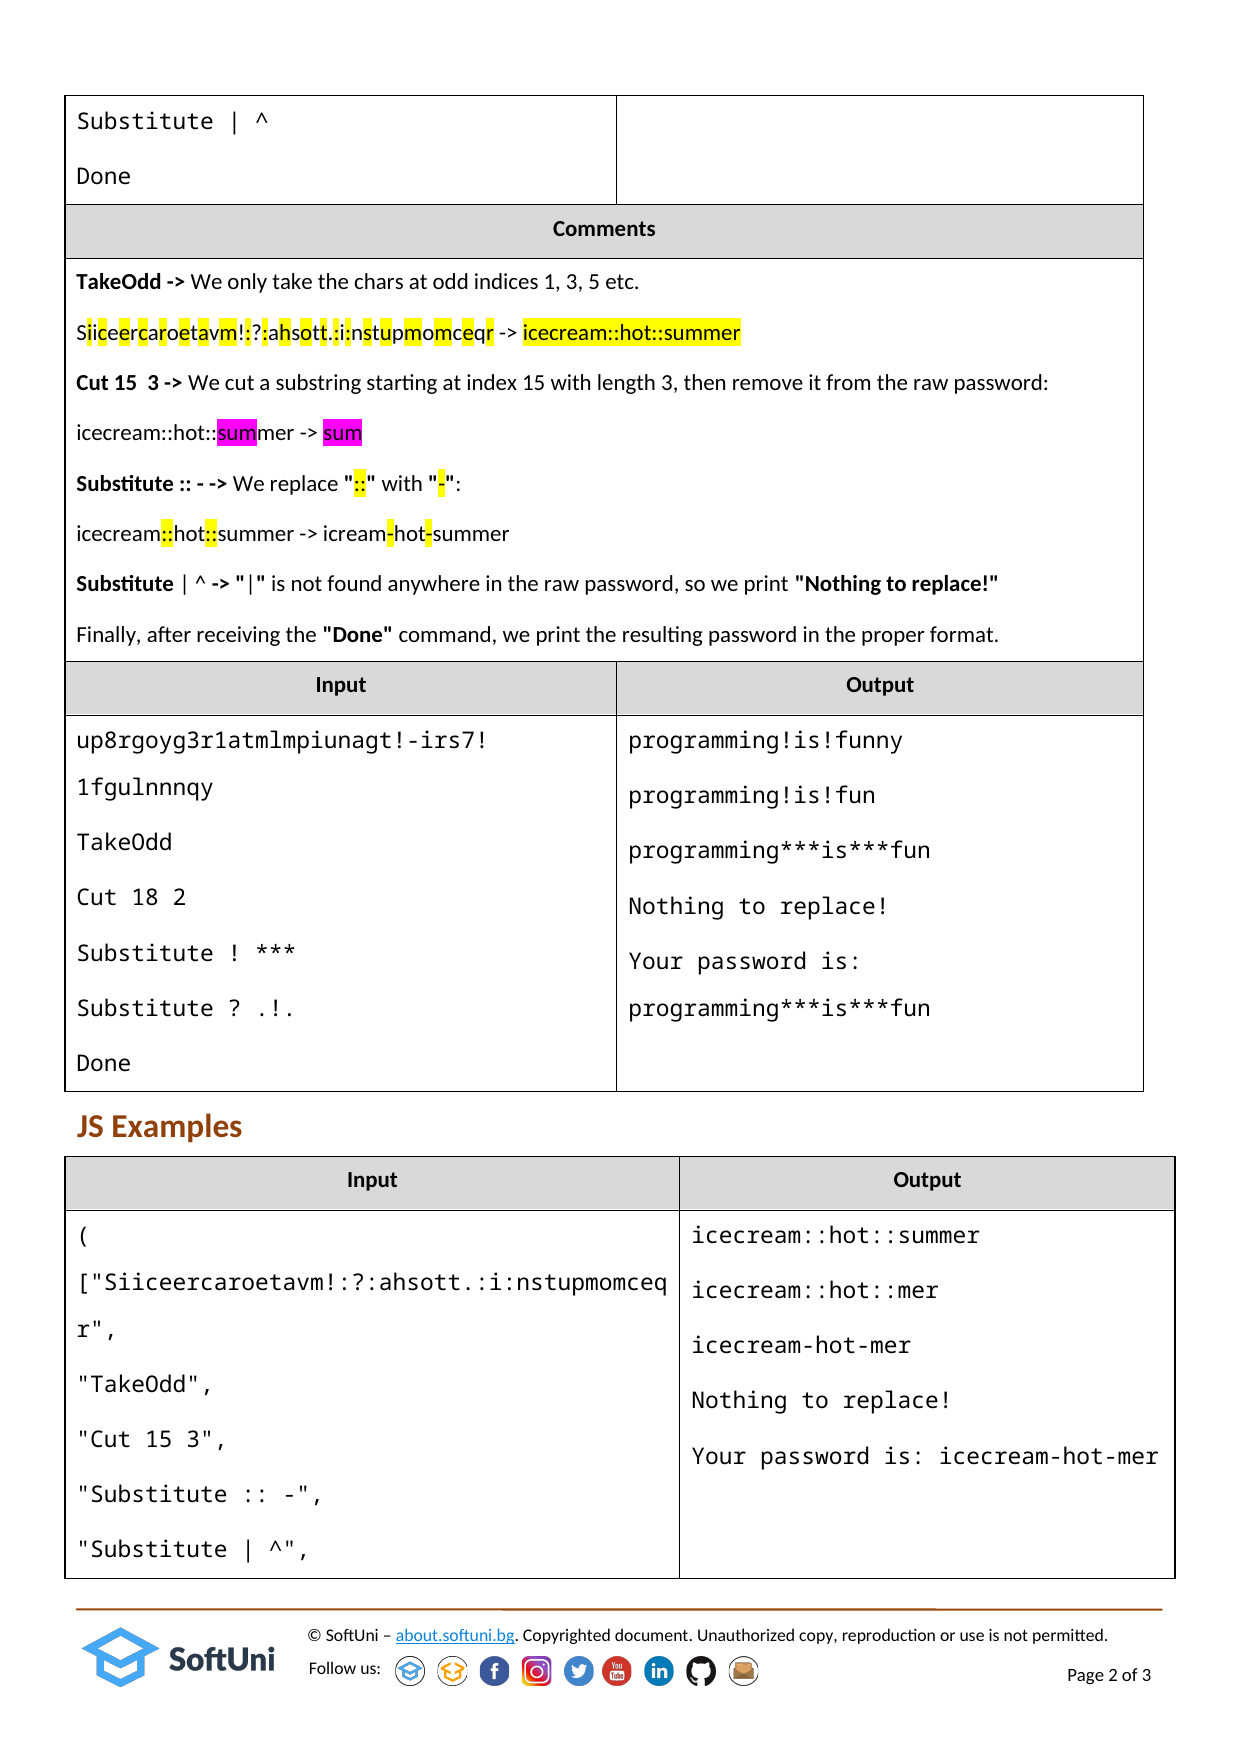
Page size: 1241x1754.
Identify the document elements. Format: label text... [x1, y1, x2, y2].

picture [644, 1677, 653, 1686]
picture [602, 1656, 632, 1686]
subtitle JS Examples [77, 1105, 1163, 1146]
table_cell Input [66, 662, 616, 714]
picture [644, 1656, 653, 1665]
picture [728, 1656, 759, 1686]
picture [658, 1668, 667, 1678]
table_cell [66, 1211, 679, 1578]
picture [665, 1677, 674, 1686]
picture [437, 1656, 468, 1686]
table_cell Output [617, 662, 1143, 714]
table_cell Comments [66, 205, 1143, 258]
picture [564, 1656, 594, 1686]
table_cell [680, 1211, 1174, 1578]
table_header Input [66, 1157, 679, 1209]
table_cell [66, 96, 616, 204]
table_cell programming!is!funny programming!is!fun programming***is***fun Nothing to replace! Your password is: programming***is***fun [617, 716, 1143, 1091]
table_cell up8rgoyg3r1atmlmpiunagt!-irs7!1fgulnnnqy TakeOdd Cut 18 2 Substitute ! *** Substitute ? .!. Done [66, 716, 616, 1091]
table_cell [617, 96, 1143, 204]
picture [479, 1656, 510, 1686]
table_cell TakeOdd -> We only take the chars at odd indices 1, 3, 5 etc. Siiceercaroetavm!:?:ahsott.:i:nstupmomceqr -> icecream::hot::summer Cut 15 3 -> We cut a substring starting at index 15 with length 3, then remove it from the raw password: icecream::hot::summer -> sum Substitute :: - -> We replace "::" with "-": icecream::hot::summer -> icream-hot-summer Substitute | ^ -> "|" is not found anywhere in the raw password, so we print "Nothing to replace!" Finally, after receiving the "Done" command, we print the resulting password in the proper format. [66, 259, 1143, 661]
table_header Output [680, 1157, 1174, 1209]
picture [395, 1656, 425, 1686]
picture [665, 1656, 674, 1665]
picture [686, 1656, 716, 1686]
picture [75, 1621, 281, 1693]
picture [522, 1656, 552, 1686]
